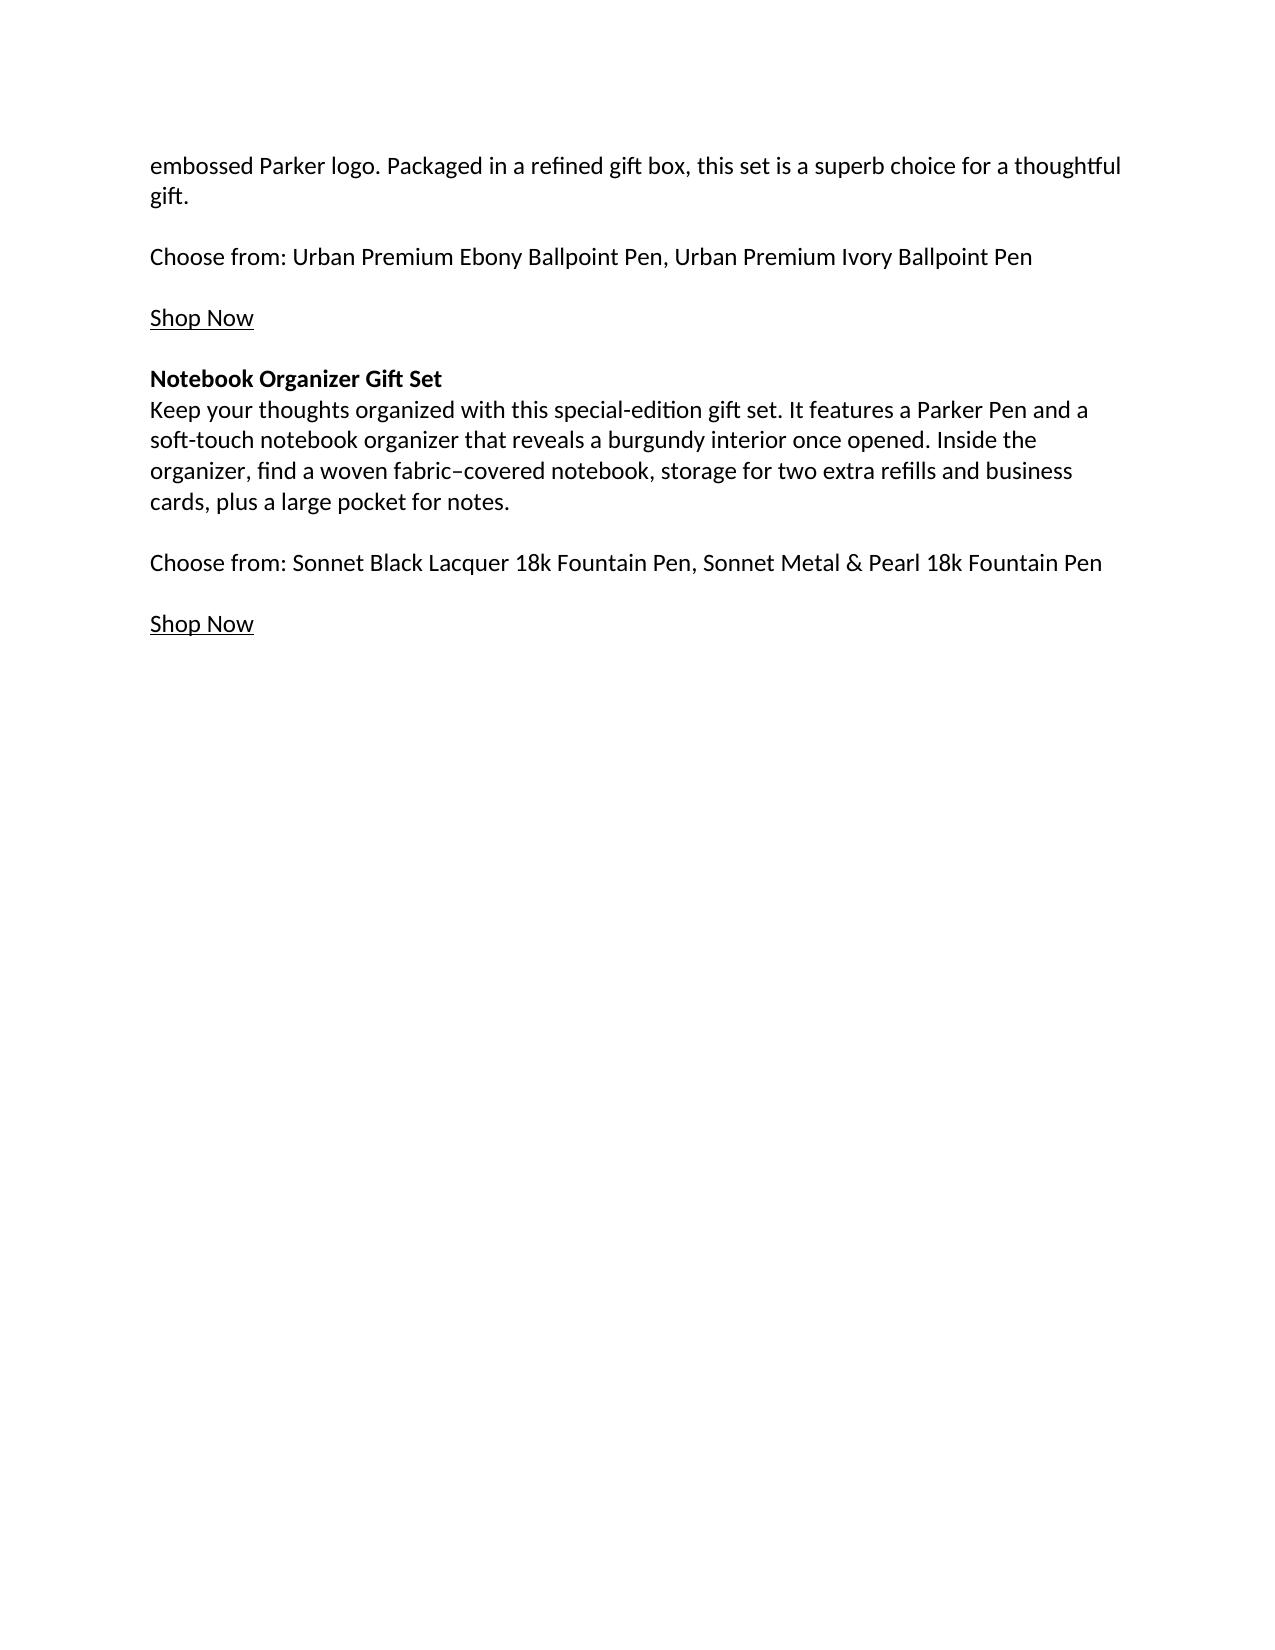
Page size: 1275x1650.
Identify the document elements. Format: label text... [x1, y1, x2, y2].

text Keep your thoughts organized with this special-edition gift set. It features a Parker Pen and a soft-touch notebook organizer that reveals a burgundy interior once opened. Inside the organizer, find a woven fabric–covered notebook, storage for two extra refills and business cards, plus a large pocket for notes. [150, 394, 1125, 516]
text Shop Now [150, 608, 1125, 638]
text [150, 150, 1125, 211]
text Shop Now [150, 303, 1125, 333]
text Choose from: Sonnet Black Lacquer 18k Fountain Pen, Sonnet Metal & Pearl 18k Fountain Pen [150, 547, 1125, 577]
text Choose from: Urban Premium Ebony Ballpoint Pen, Urban Premium Ivory Ballpoint Pen [150, 242, 1125, 272]
text Notebook Organizer Gift Set [150, 364, 1125, 394]
